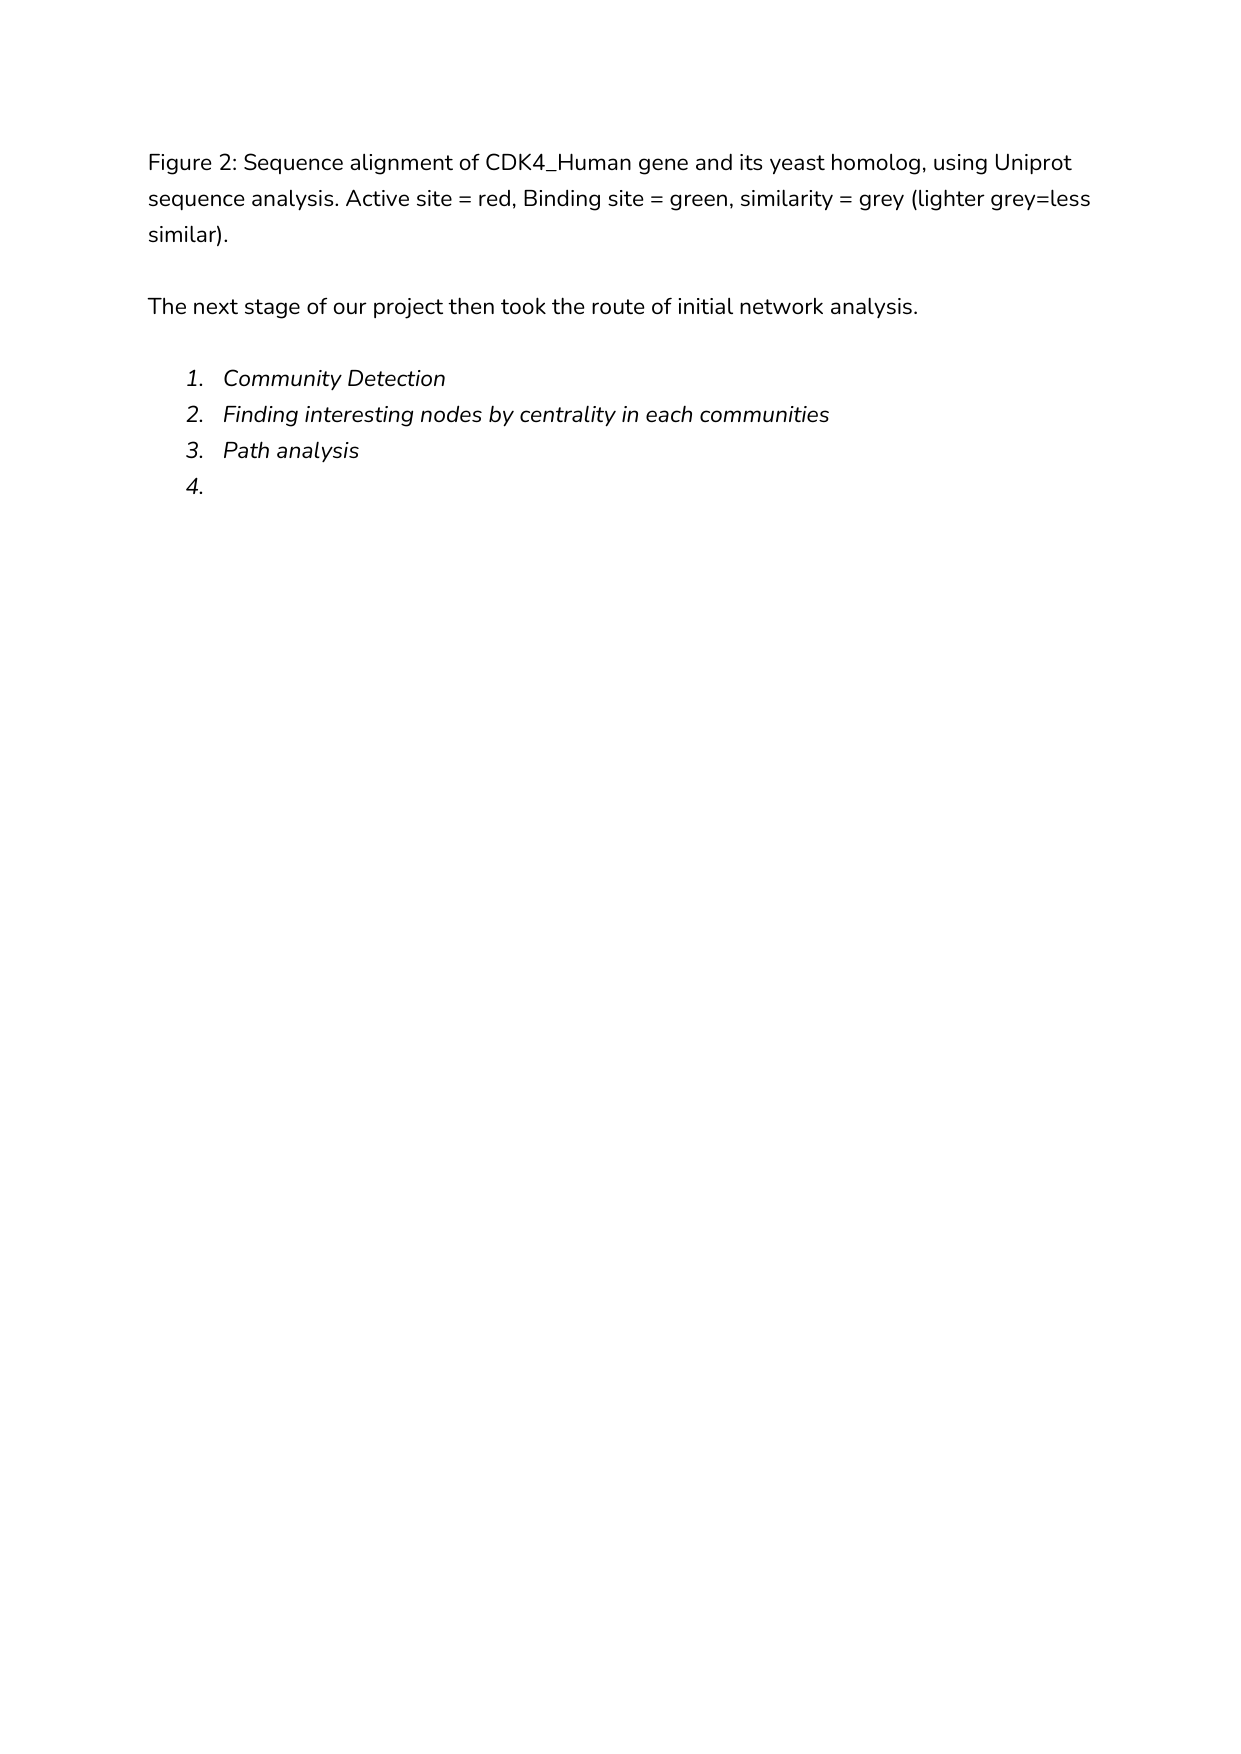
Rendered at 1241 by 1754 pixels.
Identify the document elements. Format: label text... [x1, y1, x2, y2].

text Figure 2: Sequence alignment of CDK4_Human gene and its yeast homolog, using Uniprot sequence analysis. Active site = red, Binding site = green, similarity = grey (lighter grey=less similar). [148, 148, 1093, 251]
list Community Detection [185, 363, 1093, 394]
text The next stage of our project then took the route of initial network analysis. [148, 291, 1093, 323]
list Path analysis [185, 435, 1093, 466]
list Finding interesting nodes by centrality in each communities [185, 399, 1093, 430]
